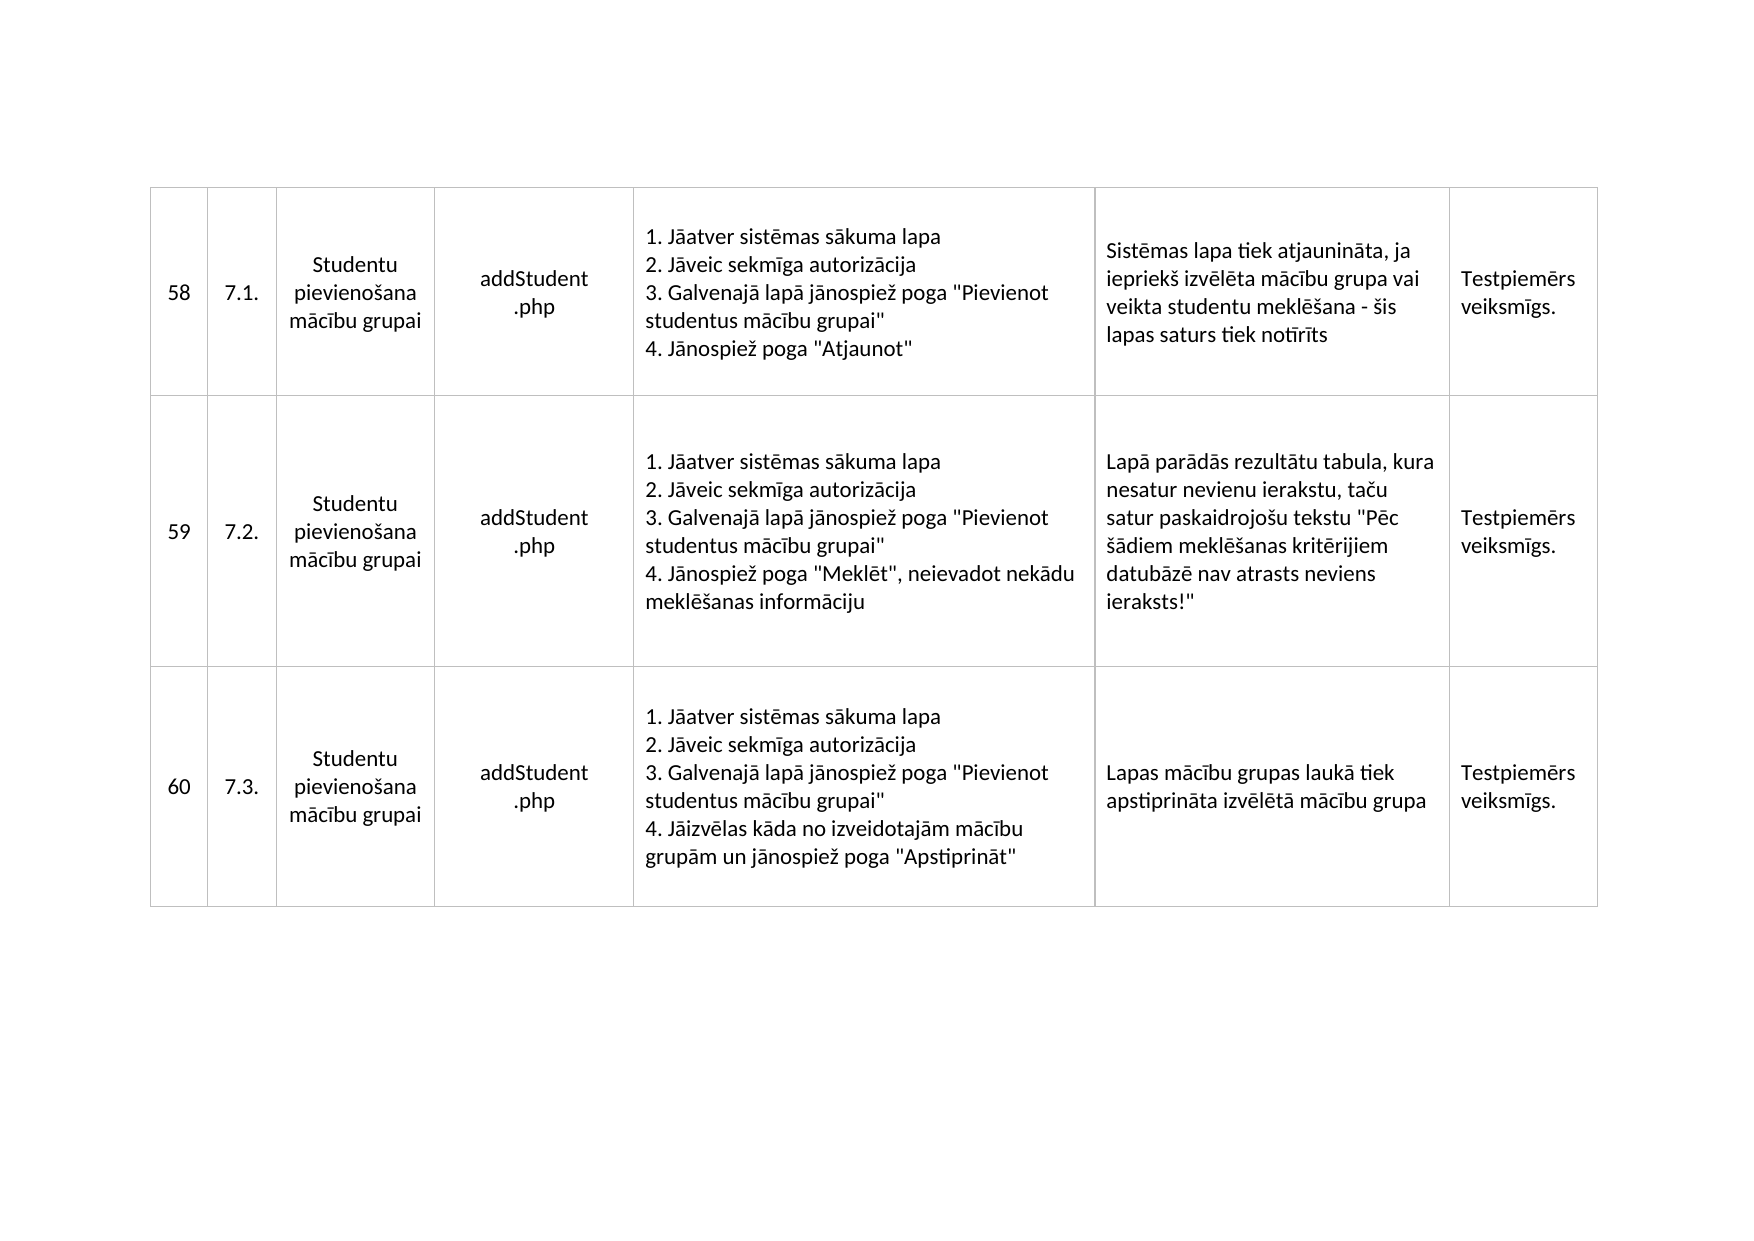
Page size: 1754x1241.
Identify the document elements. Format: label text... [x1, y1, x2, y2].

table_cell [277, 667, 434, 906]
table_cell 1. Jāatver sistēmas sākuma lapa 2. Jāveic sekmīga autorizācija 3. Galvenajā lapā jānospiež poga "Pievienot studentus mācību grupai" 4. Jānospiež poga "Meklēt", neievadot nekādu meklēšanas informāciju [634, 396, 1094, 666]
table_cell 59 [151, 396, 207, 666]
table_cell 7.1. [208, 188, 276, 395]
table_cell 7.3. [208, 667, 276, 906]
table_cell Sistēmas lapa tiek atjaunināta, ja iepriekš izvēlēta mācību grupa vai veikta studentu meklēšana - šis lapas saturs tiek notīrīts [1096, 188, 1449, 395]
table_cell addStudent .php [435, 188, 633, 395]
table_cell Lapas mācību grupas laukā tiek apstiprināta izvēlētā mācību grupa [1096, 667, 1449, 906]
table_cell Studentu pievienošana mācību grupai [277, 396, 434, 666]
table_cell Studentu pievienošana mācību grupai [277, 188, 434, 395]
table_cell 7.2. [208, 396, 276, 666]
table_cell 1. Jāatver sistēmas sākuma lapa 2. Jāveic sekmīga autorizācija 3. Galvenajā lapā jānospiež poga "Pievienot studentus mācību grupai" 4. Jāizvēlas kāda no izveidotajām mācību grupām un jānospiež poga "Apstiprināt" [634, 667, 1094, 906]
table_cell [1450, 188, 1597, 395]
table_cell 60 [151, 667, 207, 906]
table_cell Lapā parādās rezultātu tabula, kura nesatur nevienu ierakstu, taču satur paskaidrojošu tekstu "Pēc šādiem meklēšanas kritērijiem datubāzē nav atrasts neviens ieraksts!" [1096, 396, 1449, 666]
table_cell 58 [151, 188, 207, 395]
table_cell addStudent .php [435, 667, 633, 906]
table_cell Testpiemērs veiksmīgs. [1450, 396, 1597, 666]
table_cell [1450, 667, 1597, 906]
table_cell 1. Jāatver sistēmas sākuma lapa 2. Jāveic sekmīga autorizācija 3. Galvenajā lapā jānospiež poga "Pievienot studentus mācību grupai" 4. Jānospiež poga "Atjaunot" [634, 188, 1094, 395]
table_cell addStudent .php [435, 396, 633, 666]
